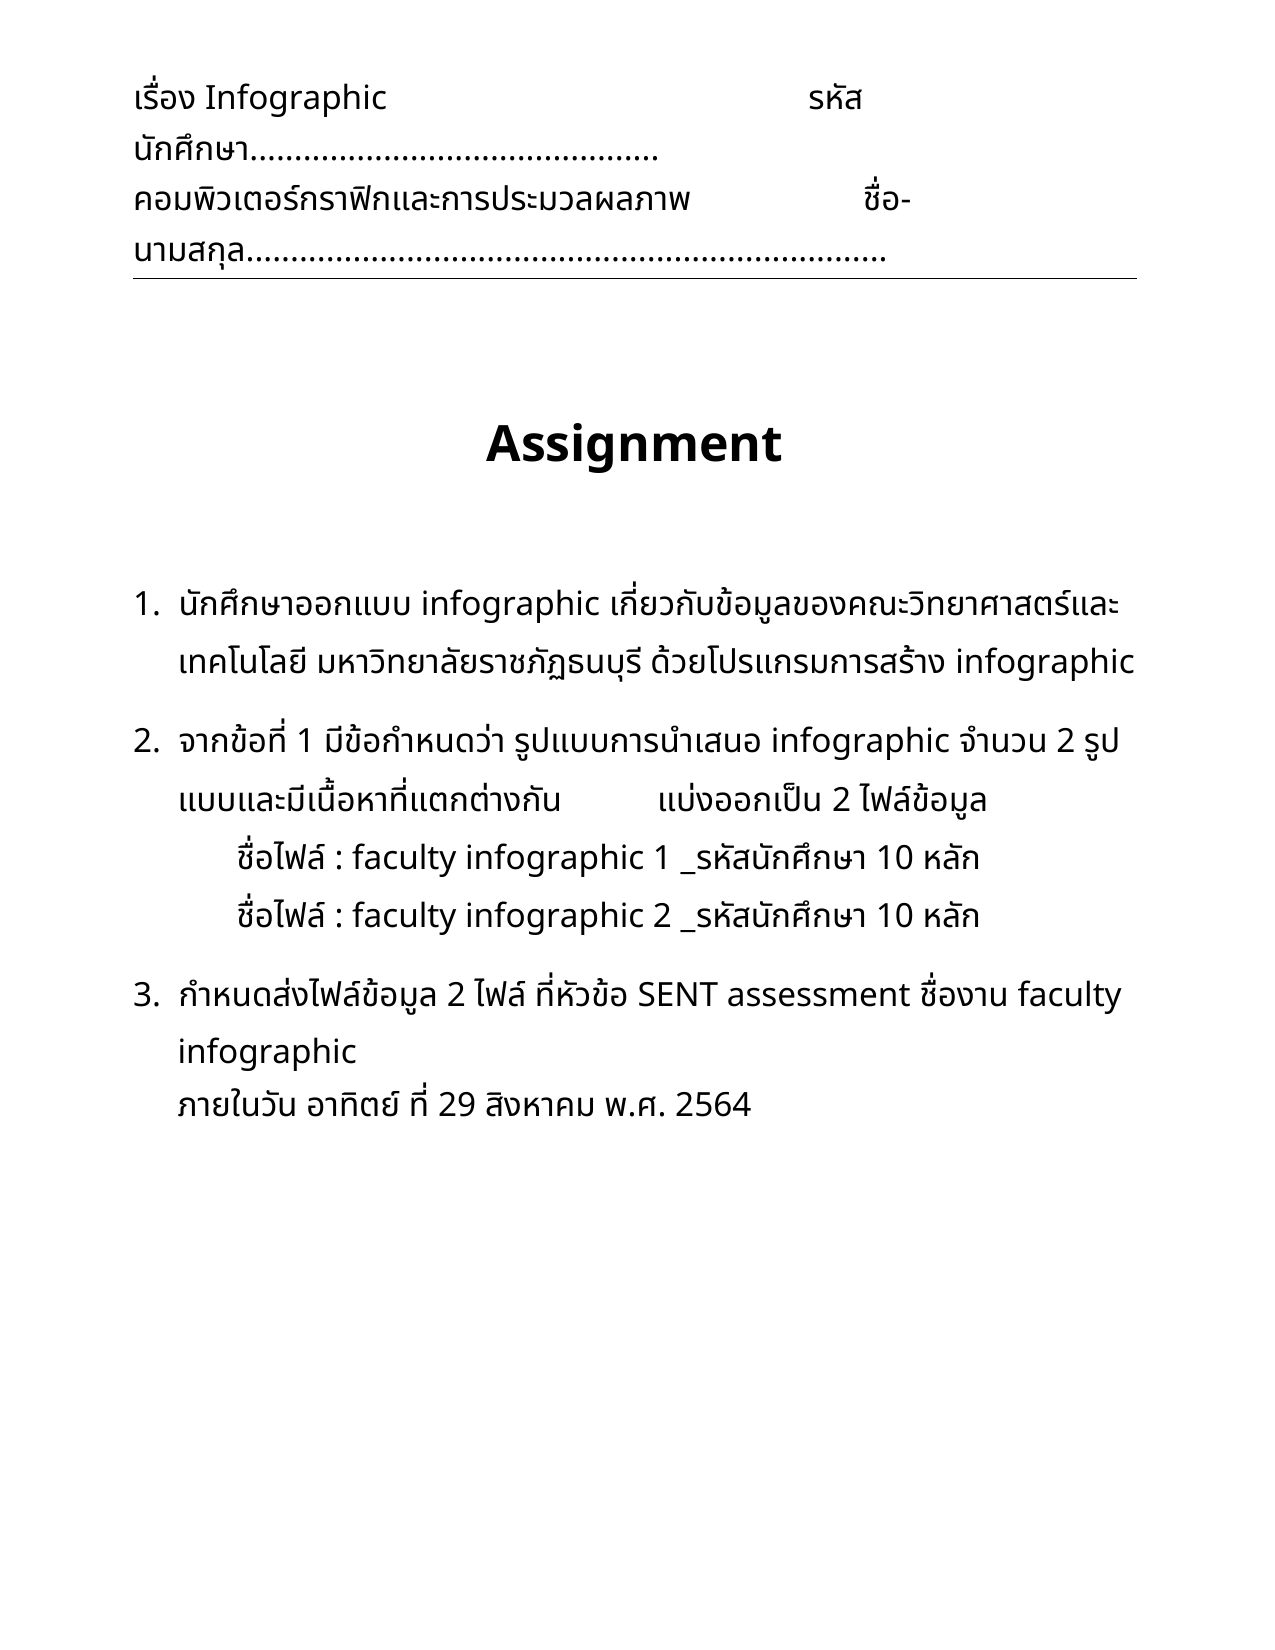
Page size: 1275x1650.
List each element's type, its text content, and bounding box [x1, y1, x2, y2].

text 2. จากข้อที่ 1 มีข้อกำหนดว่า รูปแบบการนำเสนอ infographic จำนวน 2 รูปแบบและมีเนื้อหาที่แตกต่างกัน แบ่งออกเป็น 2 ไฟล์ข้อมูล ชื่อไฟล์ : faculty infographic 1 _รหัสนักศึกษา 10 หลัก ชื่อไฟล์ : faculty infographic 2 _รหัสนักศึกษา 10 หลัก [133, 717, 1137, 942]
text 3. กำหนดส่งไฟล์ข้อมูล 2 ไฟล์ ที่หัวข้อ SENT assessment ชื่องาน faculty infographic ภายในวัน อาทิตย์ ที่ 29 สิงหาคม พ.ศ. 2564 [133, 971, 1137, 1132]
text Assignment [133, 352, 1137, 476]
text 1. นักศึกษาออกแบบ infographic เกี่ยวกับข้อมูลของคณะวิทยาศาสตร์และเทคโนโลยี มหาวิทยาลัยราชภัฏธนบุรี ด้วยโปรแกรมการสร้าง infographic [133, 580, 1137, 689]
